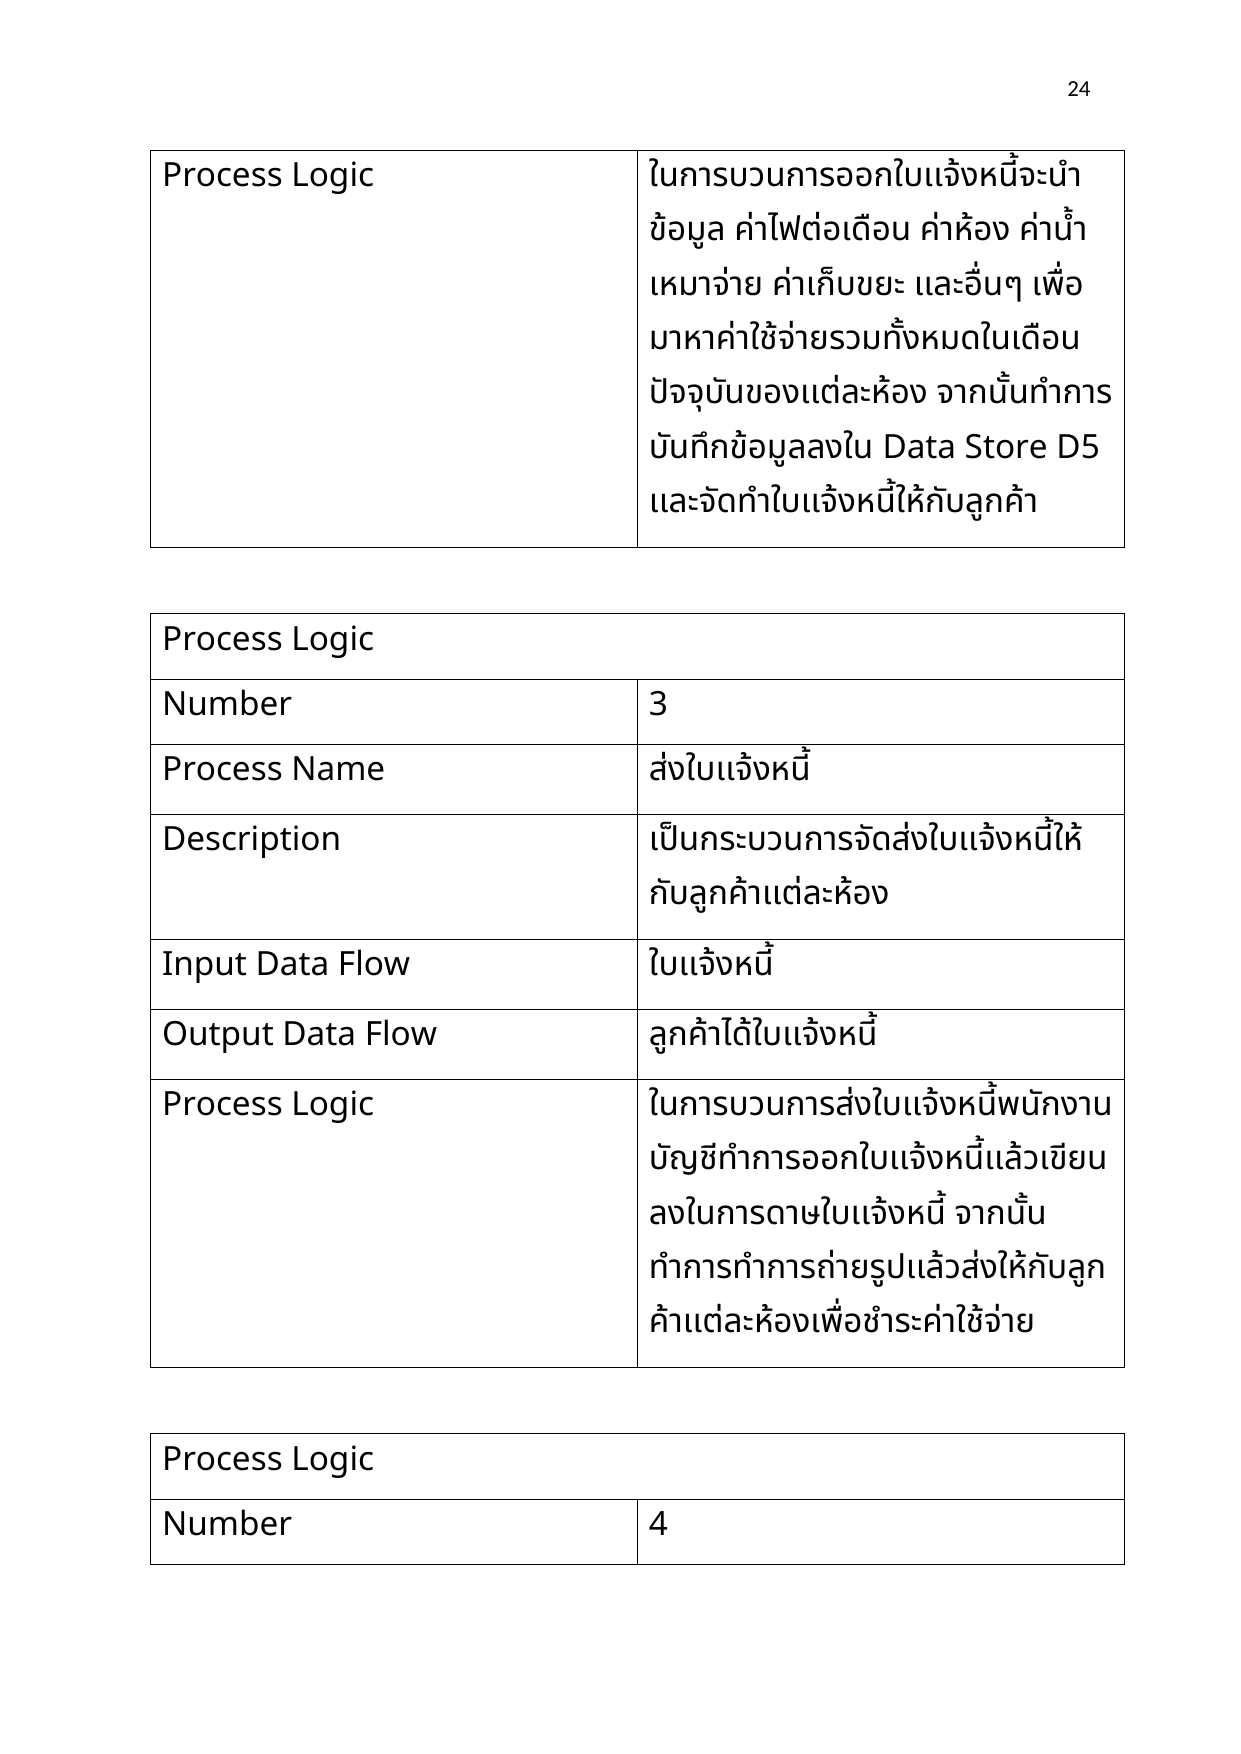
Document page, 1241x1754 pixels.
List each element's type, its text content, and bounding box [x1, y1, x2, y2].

table_cell ตรวจสอบสถานะการชำระเงิน [638, 1456, 1124, 1525]
table_cell ลูกค้าได้ใบเเจ้งหนี้ [638, 901, 1124, 970]
table_header Process Logic [151, 506, 1124, 570]
table_cell ใบเเจ้งหนี้ [638, 831, 1124, 900]
table_cell ในการบวนการส่งใบเเจ้งหนี้พนักงานบัญชีทำการออกใบเเจ้งหนี้เเล้วเขียนลงในการดาษใบเเจ้งหนี้ จากนั้นทำการทำการถ่ายรูปเเล้วส่งให้กับลูกค้าเเต่ละห้องเพื่อชำระค่าใช้จ่าย [638, 971, 1124, 1258]
table_cell Process Name [151, 1456, 637, 1525]
table_cell Process Name [151, 636, 637, 705]
table_cell Output Data Flow [151, 901, 637, 970]
table_cell Description [151, 1526, 637, 1590]
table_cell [638, 1526, 1124, 1590]
table_cell Number [151, 571, 637, 635]
table_cell Process Logic [151, 151, 637, 438]
table_header Process Logic [151, 1326, 1124, 1390]
table_cell Number [151, 1391, 637, 1455]
table_cell Process Logic [151, 971, 637, 1258]
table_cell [638, 151, 1124, 438]
table_cell เป็นกระบวนการจัดส่งใบเเจ้งหนี้ให้กับลูกค้าเเต่ละห้อง [638, 706, 1124, 830]
table_cell Input Data Flow [151, 831, 637, 900]
table_cell 4 [638, 1391, 1124, 1455]
table_cell ส่งใบเเจ้งหนี้ [638, 636, 1124, 705]
table_cell 3 [638, 571, 1124, 635]
table_cell Description [151, 706, 637, 830]
